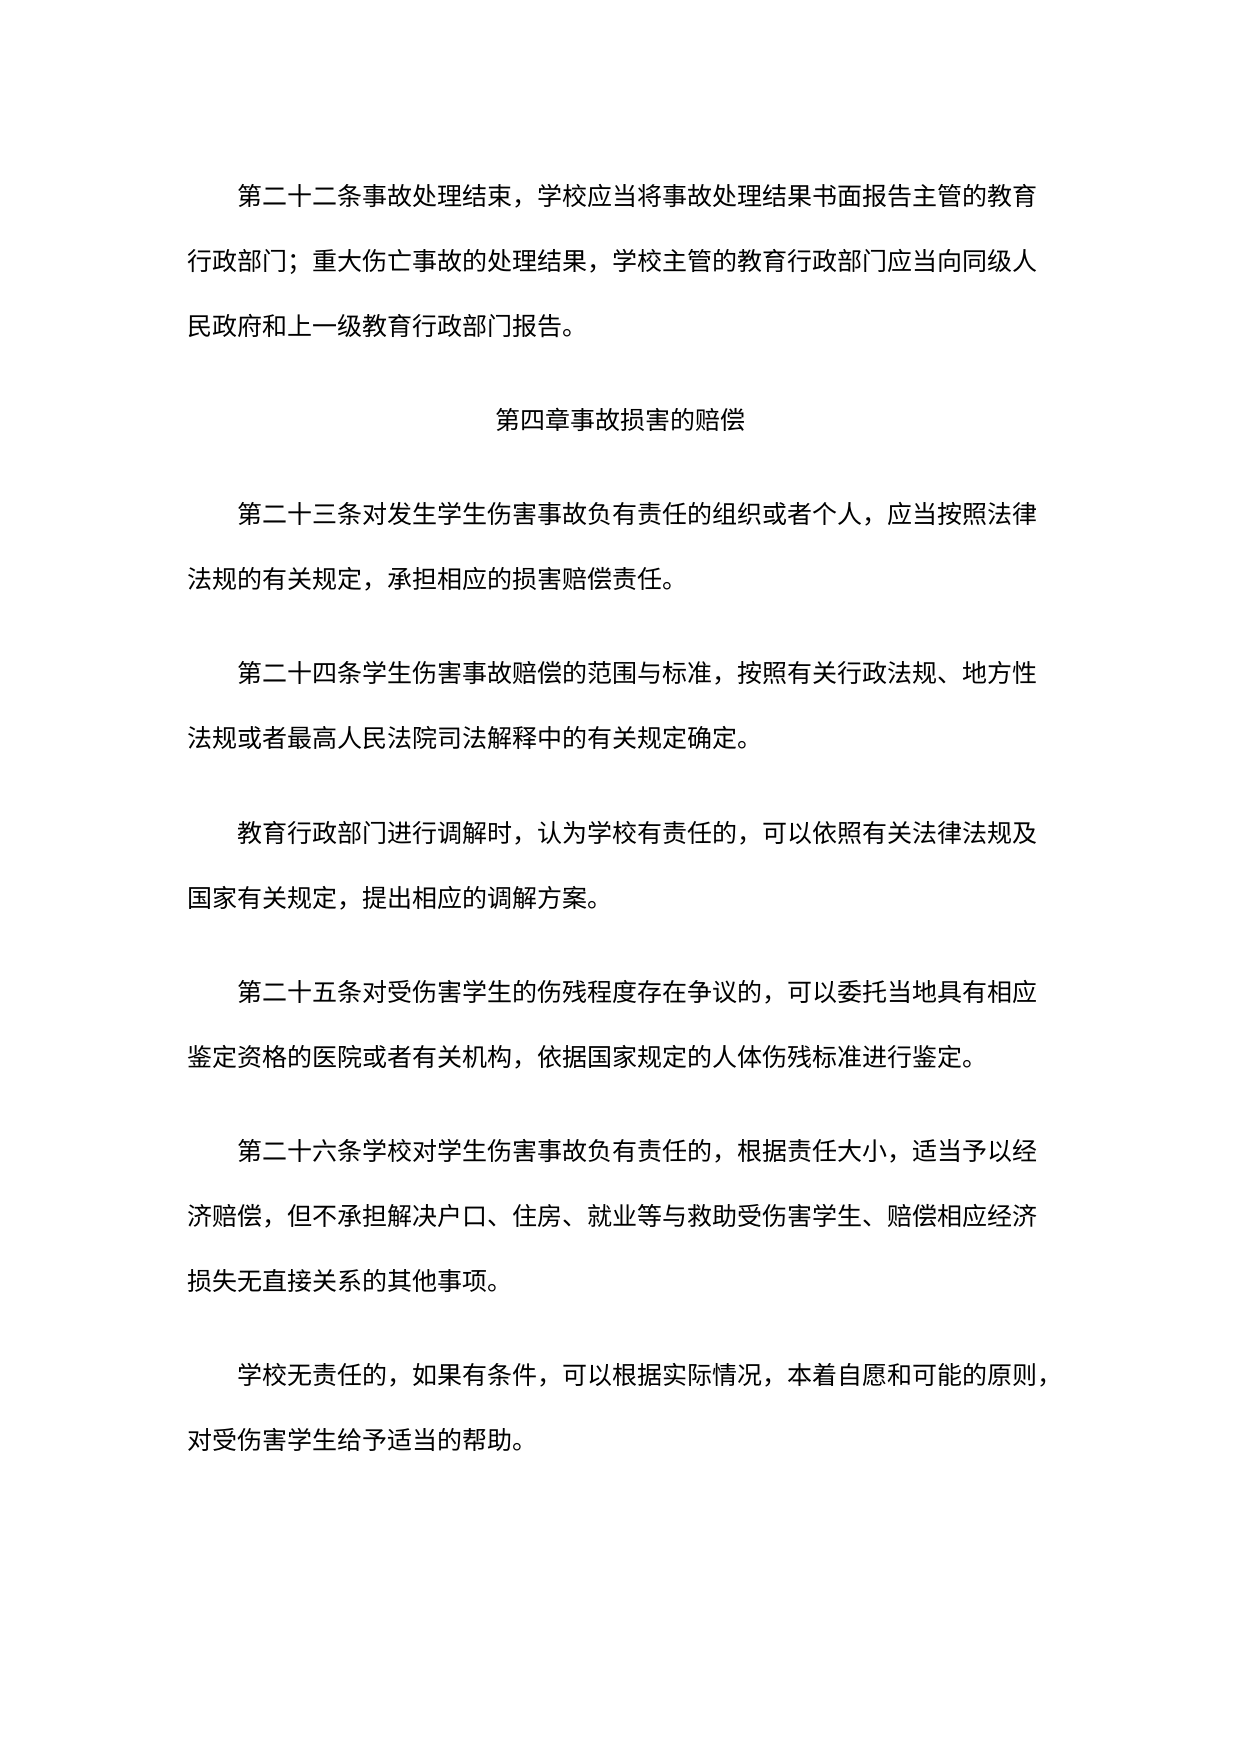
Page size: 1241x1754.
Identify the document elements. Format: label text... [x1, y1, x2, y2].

text 第二十二条事故处理结束，学校应当将事故处理结果书面报告主管的教育行政部门；重大伤亡事故的处理结果，学校主管的教育行政部门应当向同级人民政府和上一级教育行政部门报告。 [187, 162, 1053, 357]
text 第二十五条对受伤害学生的伤残程度存在争议的，可以委托当地具有相应鉴定资格的医院或者有关机构，依据国家规定的人体伤残标准进行鉴定。 [187, 958, 1053, 1088]
text 第二十四条学生伤害事故赔偿的范围与标准，按照有关行政法规、地方性法规或者最高人民法院司法解释中的有关规定确定。 [187, 639, 1053, 769]
text 第二十六条学校对学生伤害事故负有责任的，根据责任大小，适当予以经济赔偿，但不承担解决户口、住房、就业等与救助受伤害学生、赔偿相应经济损失无直接关系的其他事项。 [187, 1117, 1053, 1312]
text 第四章事故损害的赔偿 [187, 386, 1053, 451]
text 教育行政部门进行调解时，认为学校有责任的，可以依照有关法律法规及国家有关规定，提出相应的调解方案。 [187, 799, 1053, 929]
text 学校无责任的，如果有条件，可以根据实际情况，本着自愿和可能的原则，对受伤害学生给予适当的帮助。 [187, 1341, 1053, 1471]
text 第二十三条对发生学生伤害事故负有责任的组织或者个人，应当按照法律法规的有关规定，承担相应的损害赔偿责任。 [187, 480, 1053, 610]
